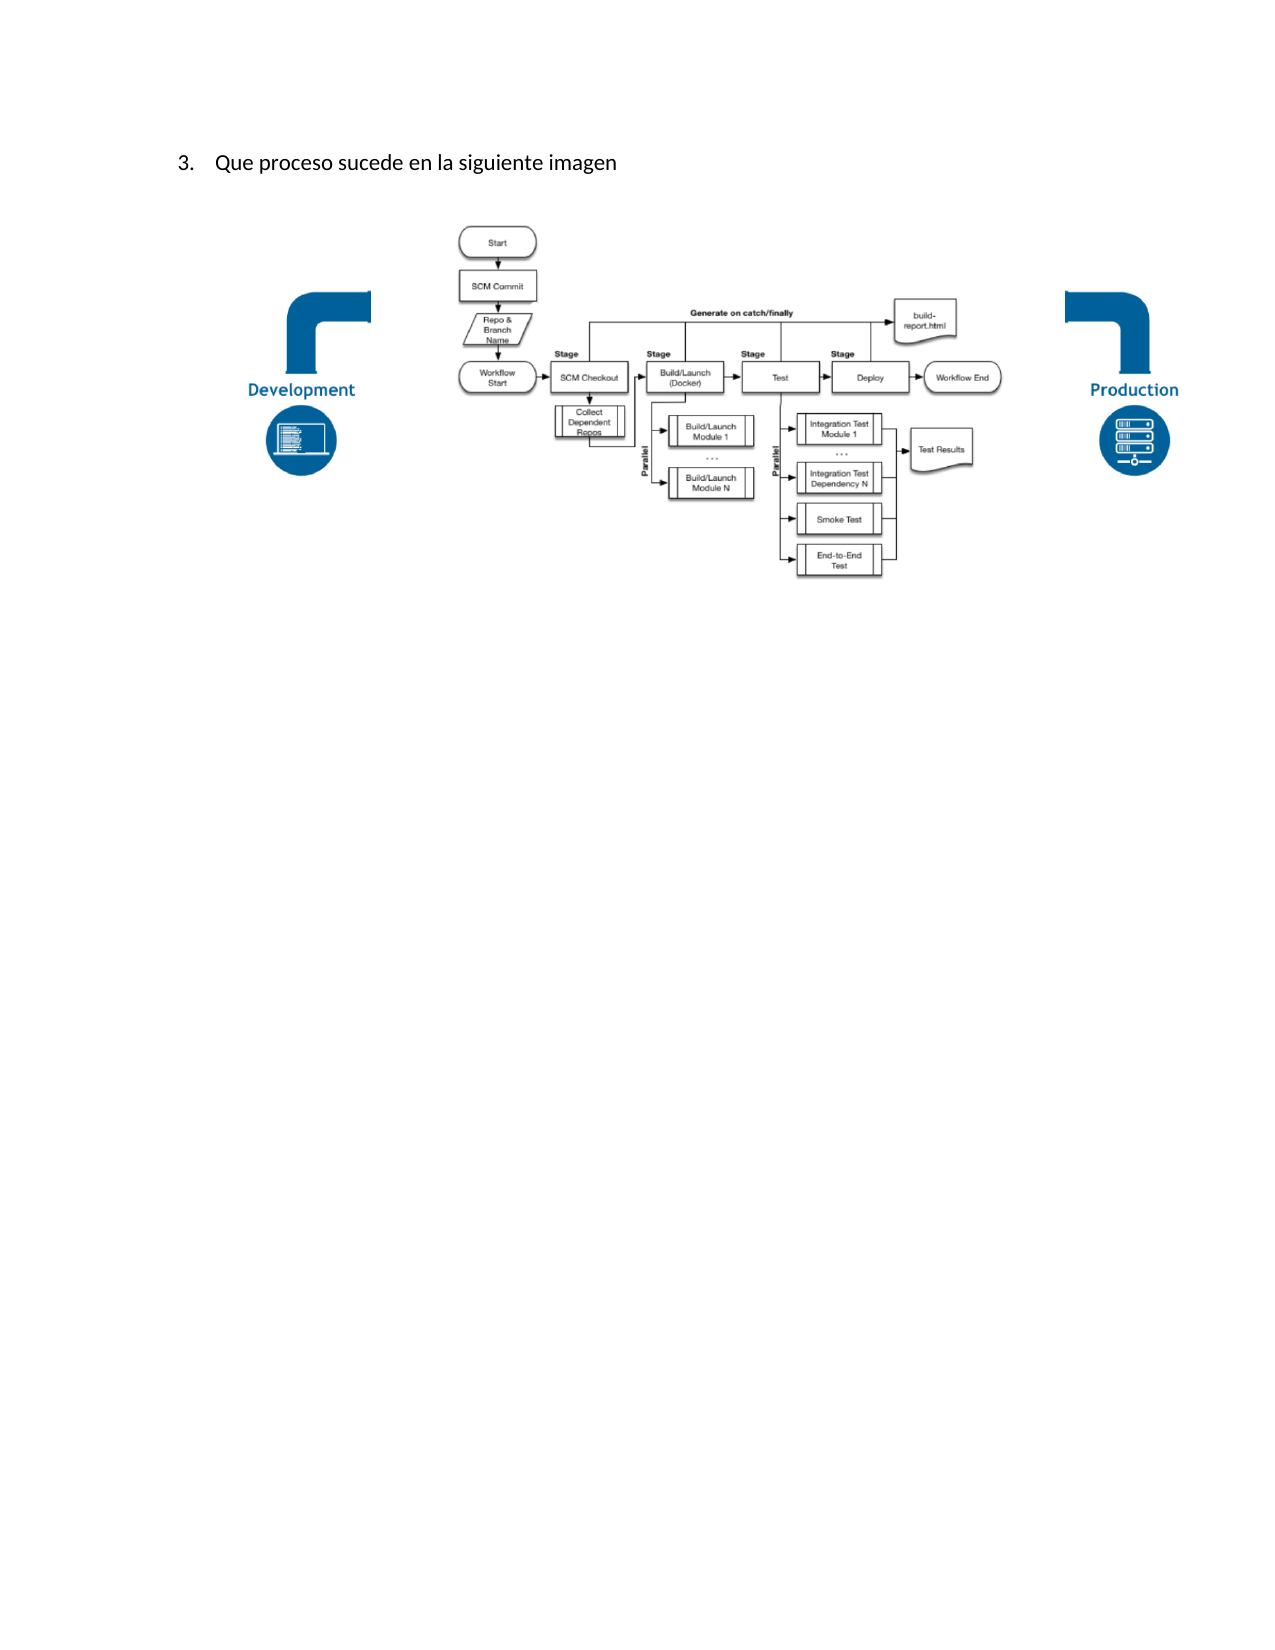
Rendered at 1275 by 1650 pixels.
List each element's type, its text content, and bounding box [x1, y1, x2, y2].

list Que proceso sucede en la siguiente imagen [177, 148, 1098, 176]
picture [177, 194, 1252, 595]
